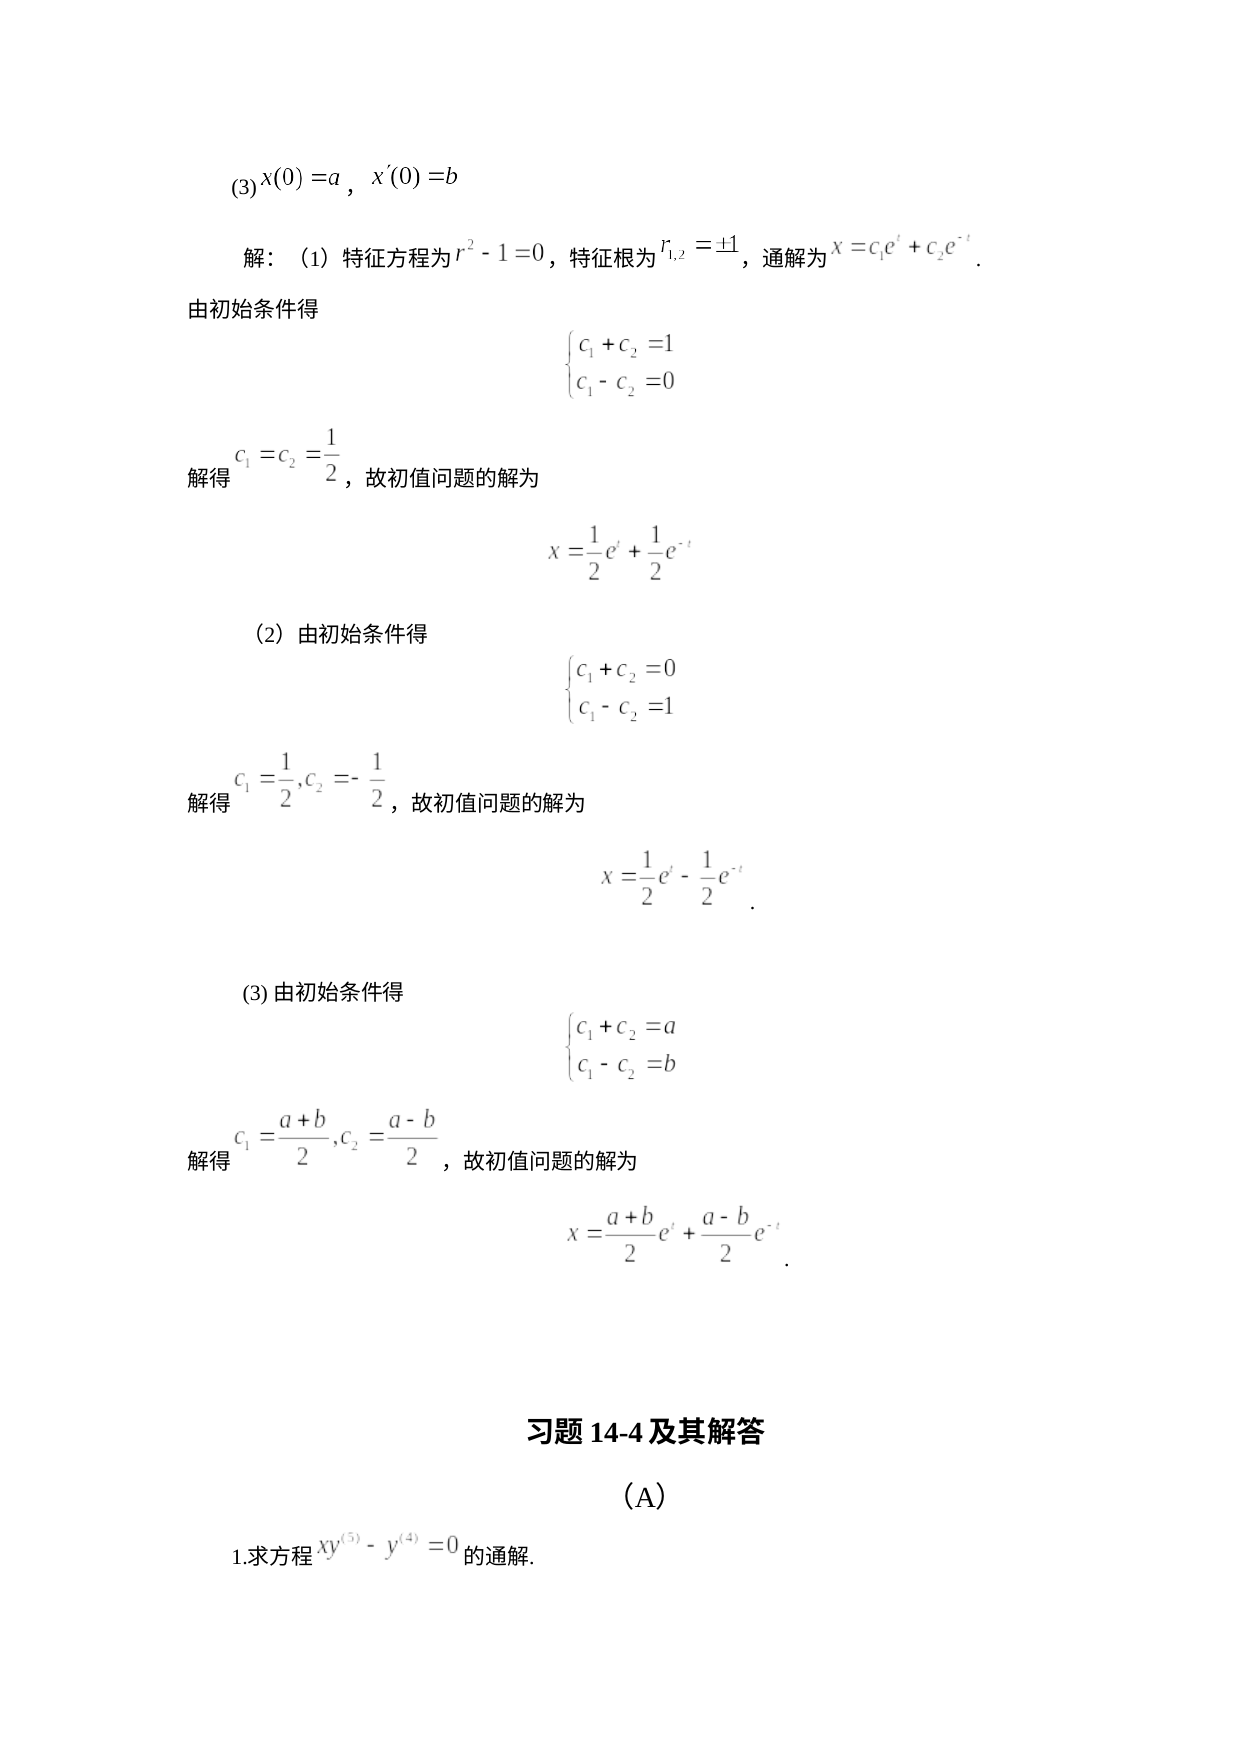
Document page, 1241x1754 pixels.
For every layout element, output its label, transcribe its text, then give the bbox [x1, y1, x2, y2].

text 解得，故初值问题的解为 [187, 422, 1053, 519]
text (3)， [187, 162, 1053, 227]
text 解得，故初值问题的解为 [187, 1104, 1053, 1202]
text （2）由初始条件得 [187, 617, 1053, 649]
text . [187, 1202, 1053, 1299]
text 解：（1）特征方程为，特征根为，通解为. [187, 227, 1053, 292]
text (3) 由初始条件得 [187, 974, 1053, 1007]
text 习题14-4及其解答 [187, 1397, 1053, 1462]
text . [187, 844, 1053, 942]
text 1.求方程的通解. [187, 1527, 1053, 1592]
text 由初始条件得 [187, 292, 1053, 324]
text 解得，故初值问题的解为 [187, 747, 1053, 844]
text （A） [187, 1462, 1053, 1527]
